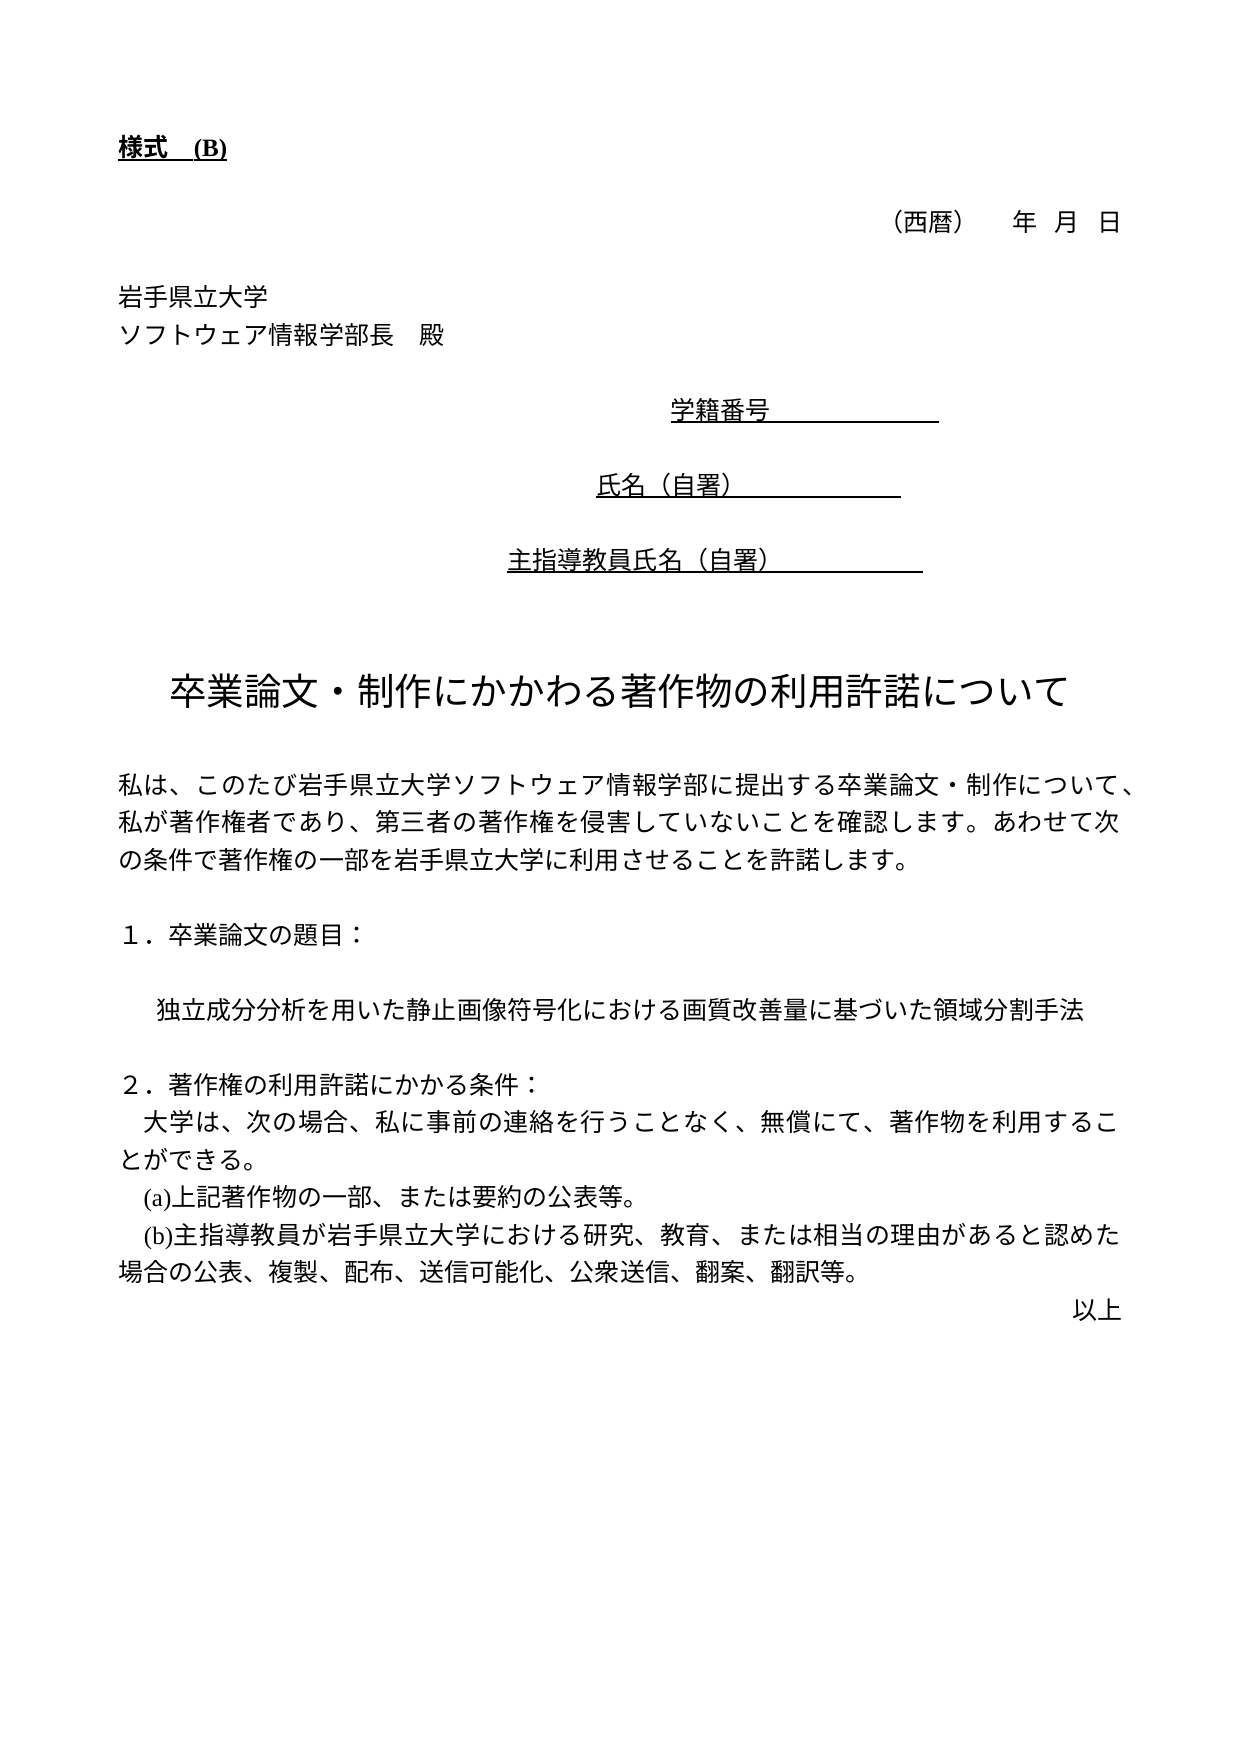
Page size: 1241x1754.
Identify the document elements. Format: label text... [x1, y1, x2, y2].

text 独立成分分析を用いた静止画像符号化における画質改善量に基づいた領域分割手法 [118, 989, 1122, 1027]
text 学籍番号 [118, 389, 1122, 427]
text 大学は、次の場合、私に事前の連絡を行うことなく、無償にて、著作物を利用することができる。 [118, 1102, 1122, 1177]
text ソフトウェア情報学部長 殿 [118, 314, 1122, 352]
text 卒業論文・制作にかかわる著作物の利用許諾について [118, 652, 1122, 727]
text 私は、このたび岩手県立大学ソフトウェア情報学部に提出する卒業論文・制作について、私が著作権者であり、第三者の著作権を侵害していないことを確認します。あわせて次の条件で著作権の一部を岩手県立大学に利用させることを許諾します。 [118, 764, 1122, 877]
text 氏名（自署） [118, 464, 1122, 502]
text １．卒業論文の題目： [118, 914, 1122, 952]
text (b)主指導教員が岩手県立大学における研究、教育、または相当の理由があると認めた場合の公表、複製、配布、送信可能化、公衆送信、翻案、翻訳等。 [118, 1214, 1122, 1289]
text 様式 (B) [118, 127, 1122, 164]
text （西暦） 年 月 日 [118, 202, 1122, 239]
text 以上 [118, 1289, 1122, 1327]
text 岩手県立大学 [118, 277, 1122, 314]
text ２．著作権の利用許諾にかかる条件： [118, 1064, 1122, 1102]
text 主指導教員氏名（自署） [118, 539, 1122, 577]
text (a)上記著作物の一部、または要約の公表等。 [118, 1177, 1122, 1214]
